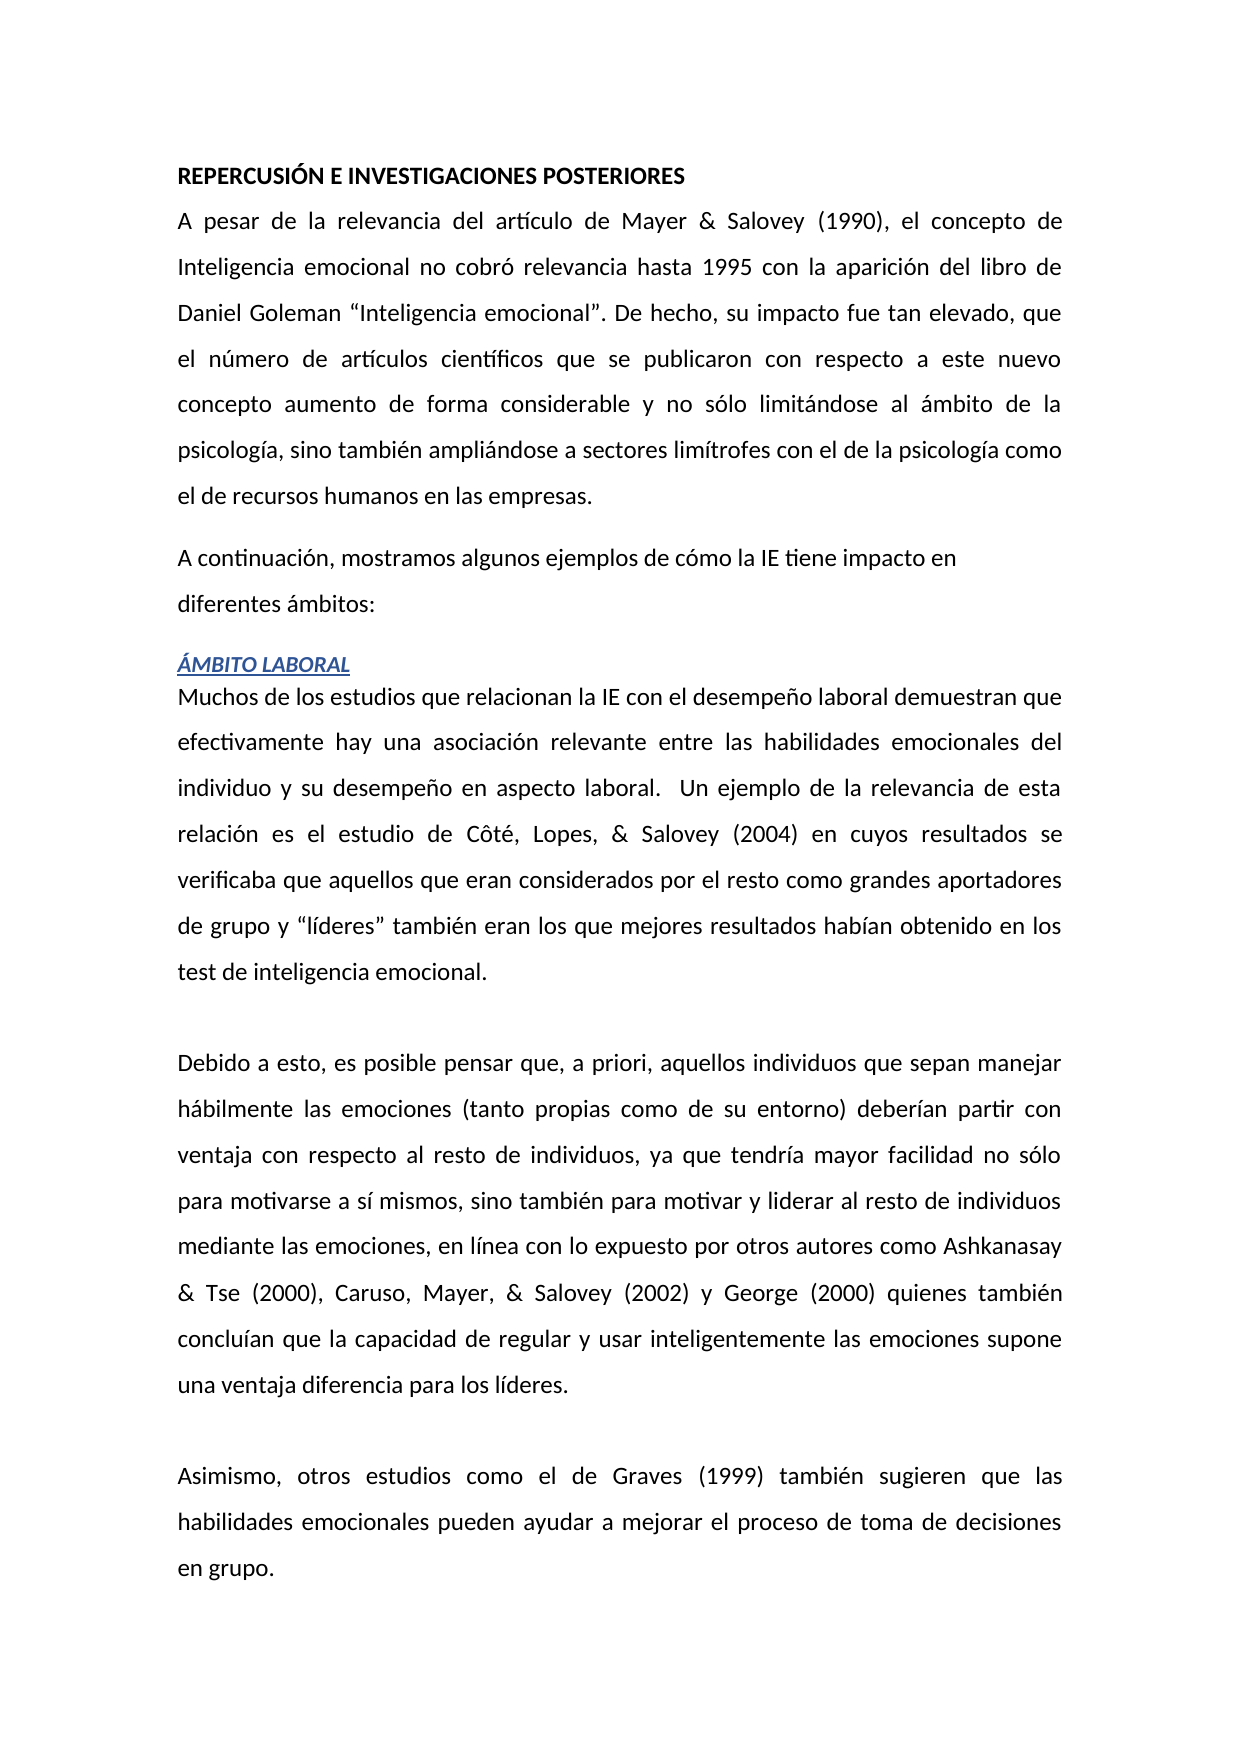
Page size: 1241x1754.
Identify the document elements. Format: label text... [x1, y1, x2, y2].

text Debido a esto, es posible pensar que, a priori, aquellos individuos que sepan manejar hábilmente las emociones (tanto propias como de su entorno) deberían partir con ventaja con respecto al resto de individuos, ya que tendría mayor facilidad no sólo para motivarse a sí mismos, sino también para motivar y liderar al resto de individuos mediante las emociones, en línea con lo expuesto por otros autores como Ashkanasay & Tse , Caruso, Mayer, & Salovey y George quienes también concluían que la capacidad de regular y usar inteligentemente las emociones supone una ventaja diferencia para los líderes. [177, 1048, 1063, 1399]
subtitle ÁMBITO LABORAL [177, 650, 1063, 678]
text Asimismo, otros estudios como el de Graves también sugieren que las habilidades emocionales pueden ayudar a mejorar el proceso de toma de decisiones en grupo. [177, 1460, 1063, 1582]
text A continuación, mostramos algunos ejemplos de cómo la IE tiene impacto en diferentes ámbitos: [177, 542, 1063, 618]
text Muchos de los estudios que relacionan la IE con el desempeño laboral demuestran que efectivamente hay una asociación relevante entre las habilidades emocionales del individuo y su desempeño en aspecto laboral. Un ejemplo de la relevancia de esta relación es el estudio de Côté, Lopes, & Salovey en cuyos resultados se verificaba que aquellos que eran considerados por el resto como grandes aportadores de grupo y “líderes” también eran los que mejores resultados habían obtenido en los test de inteligencia emocional. [177, 681, 1063, 987]
text A pesar de la relevancia del artículo de Mayer & Salovey, el concepto de Inteligencia emocional no cobró relevancia hasta 1995 con la aparición del libro de Daniel Goleman “Inteligencia emocional”. De hecho, su impacto fue tan elevado, que el número de artículos científicos que se publicaron con respecto a este nuevo concepto aumento de forma considerable y no sólo limitándose al ámbito de la psicología, sino también ampliándose a sectores limítrofes con el de la psicología como el de recursos humanos en las empresas. [177, 206, 1063, 510]
subtitle REPERCUSIÓN E INVESTIGACIONES POSTERIORES [177, 160, 1063, 191]
